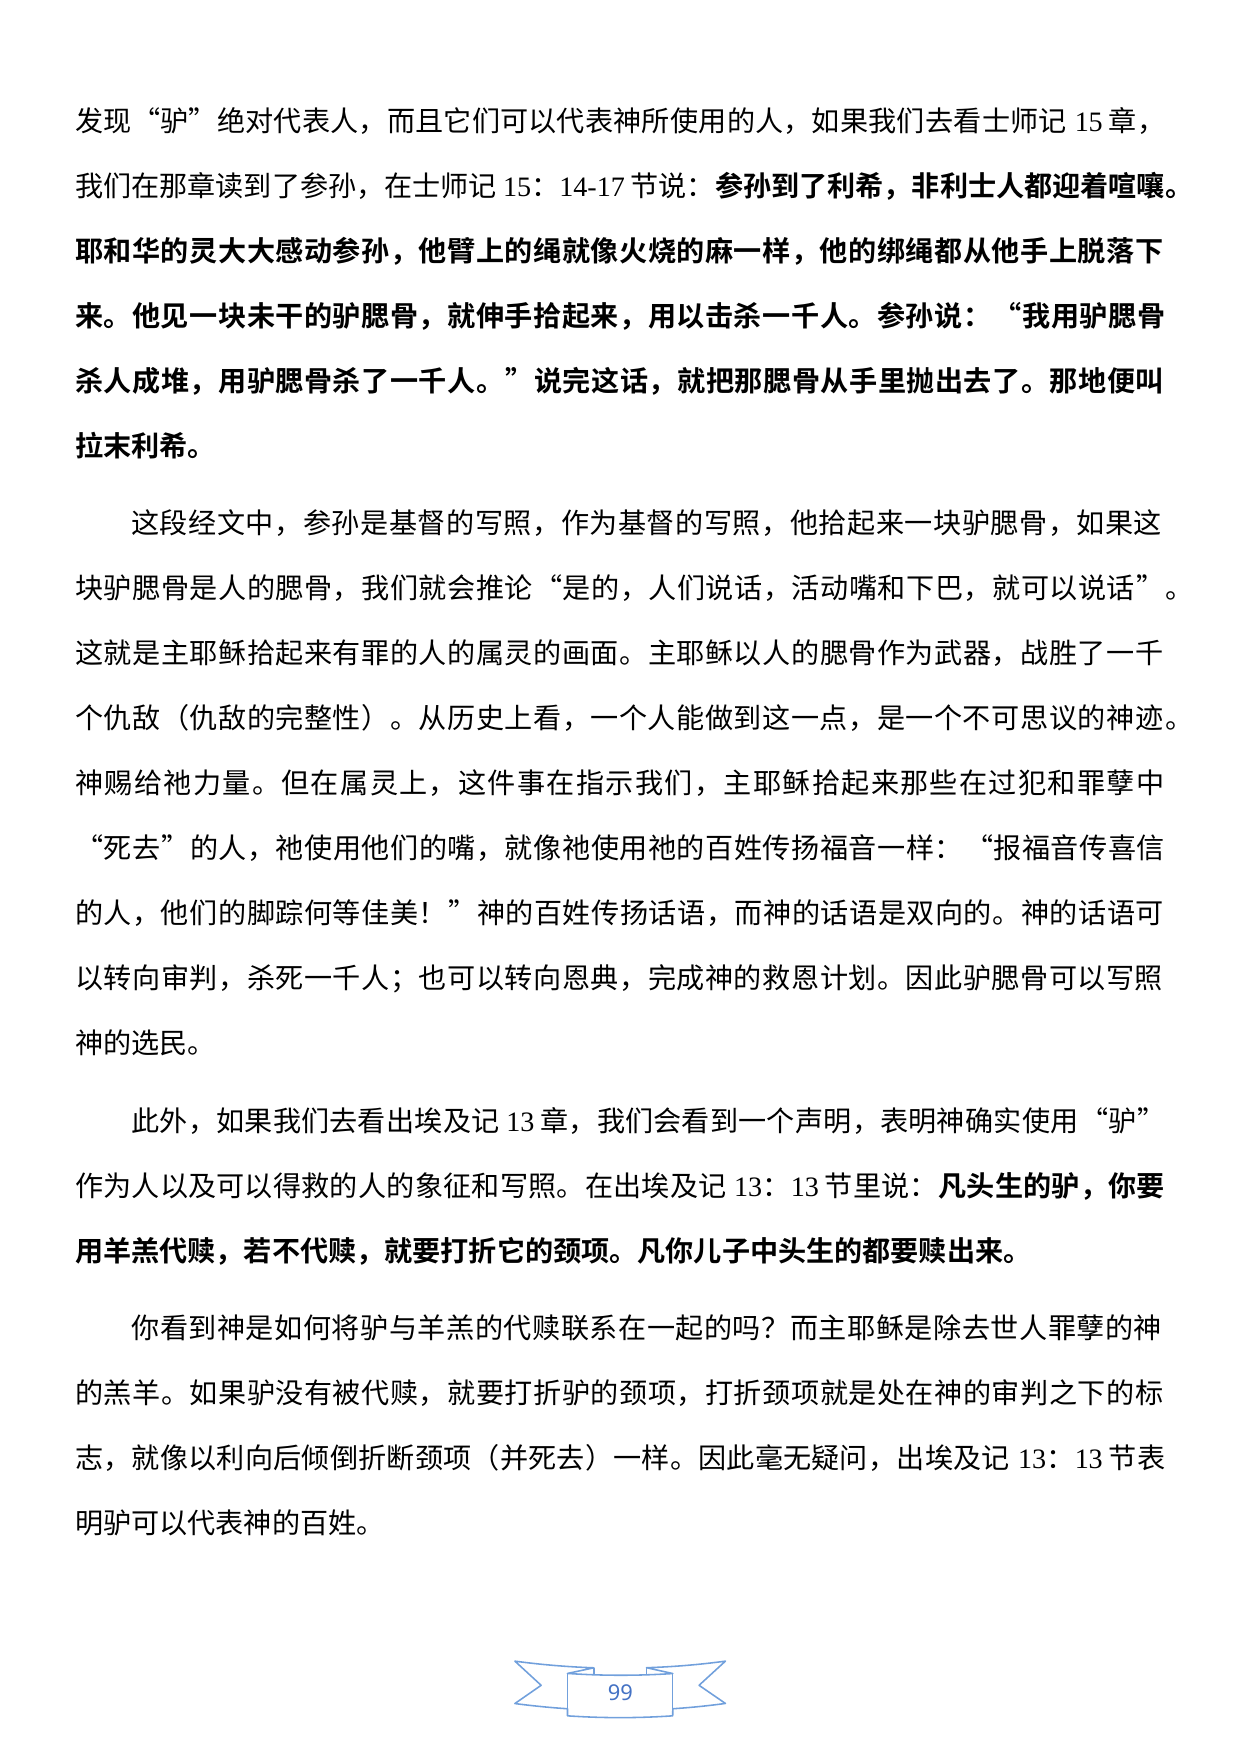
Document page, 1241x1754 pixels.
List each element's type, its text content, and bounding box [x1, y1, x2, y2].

text 此外，如果我们去看出埃及记13章，我们会看到一个声明，表明神确实使用“驴”作为人以及可以得救的人的象征和写照。在出埃及记13：13节里说：凡头生的驴，你要用羊羔代赎，若不代赎，就要打折它的颈项。凡你儿子中头生的都要赎出来。 [75, 1086, 1165, 1281]
text 你看到神是如何将驴与羊羔的代赎联系在一起的吗？而主耶稣是除去世人罪孽的神的羔羊。如果驴没有被代赎，就要打折驴的颈项，打折颈项就是处在神的审判之下的标志，就像以利向后倾倒折断颈项（并死去）一样。因此毫无疑问，出埃及记13：13节表明驴可以代表神的百姓。 [75, 1294, 1165, 1554]
text 这段经文中，参孙是基督的写照，作为基督的写照，他拾起来一块驴腮骨，如果这块驴腮骨是人的腮骨，我们就会推论“是的，人们说话，活动嘴和下巴，就可以说话”。这就是主耶稣拾起来有罪的人的属灵的画面。主耶稣以人的腮骨作为武器，战胜了一千个仇敌（仇敌的完整性）。从历史上看，一个人能做到这一点，是一个不可思议的神迹。神赐给祂力量。但在属灵上，这件事在指示我们，主耶稣拾起来那些在过犯和罪孽中“死去”的人，祂使用他们的嘴，就像祂使用祂的百姓传扬福音一样：“报福音传喜信的人，他们的脚踪何等佳美！”神的百姓传扬话语，而神的话语是双向的。神的话语可以转向审判，杀死一千人；也可以转向恩典，完成神的救恩计划。因此驴腮骨可以写照神的选民。 [75, 489, 1165, 1074]
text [75, 86, 1165, 476]
